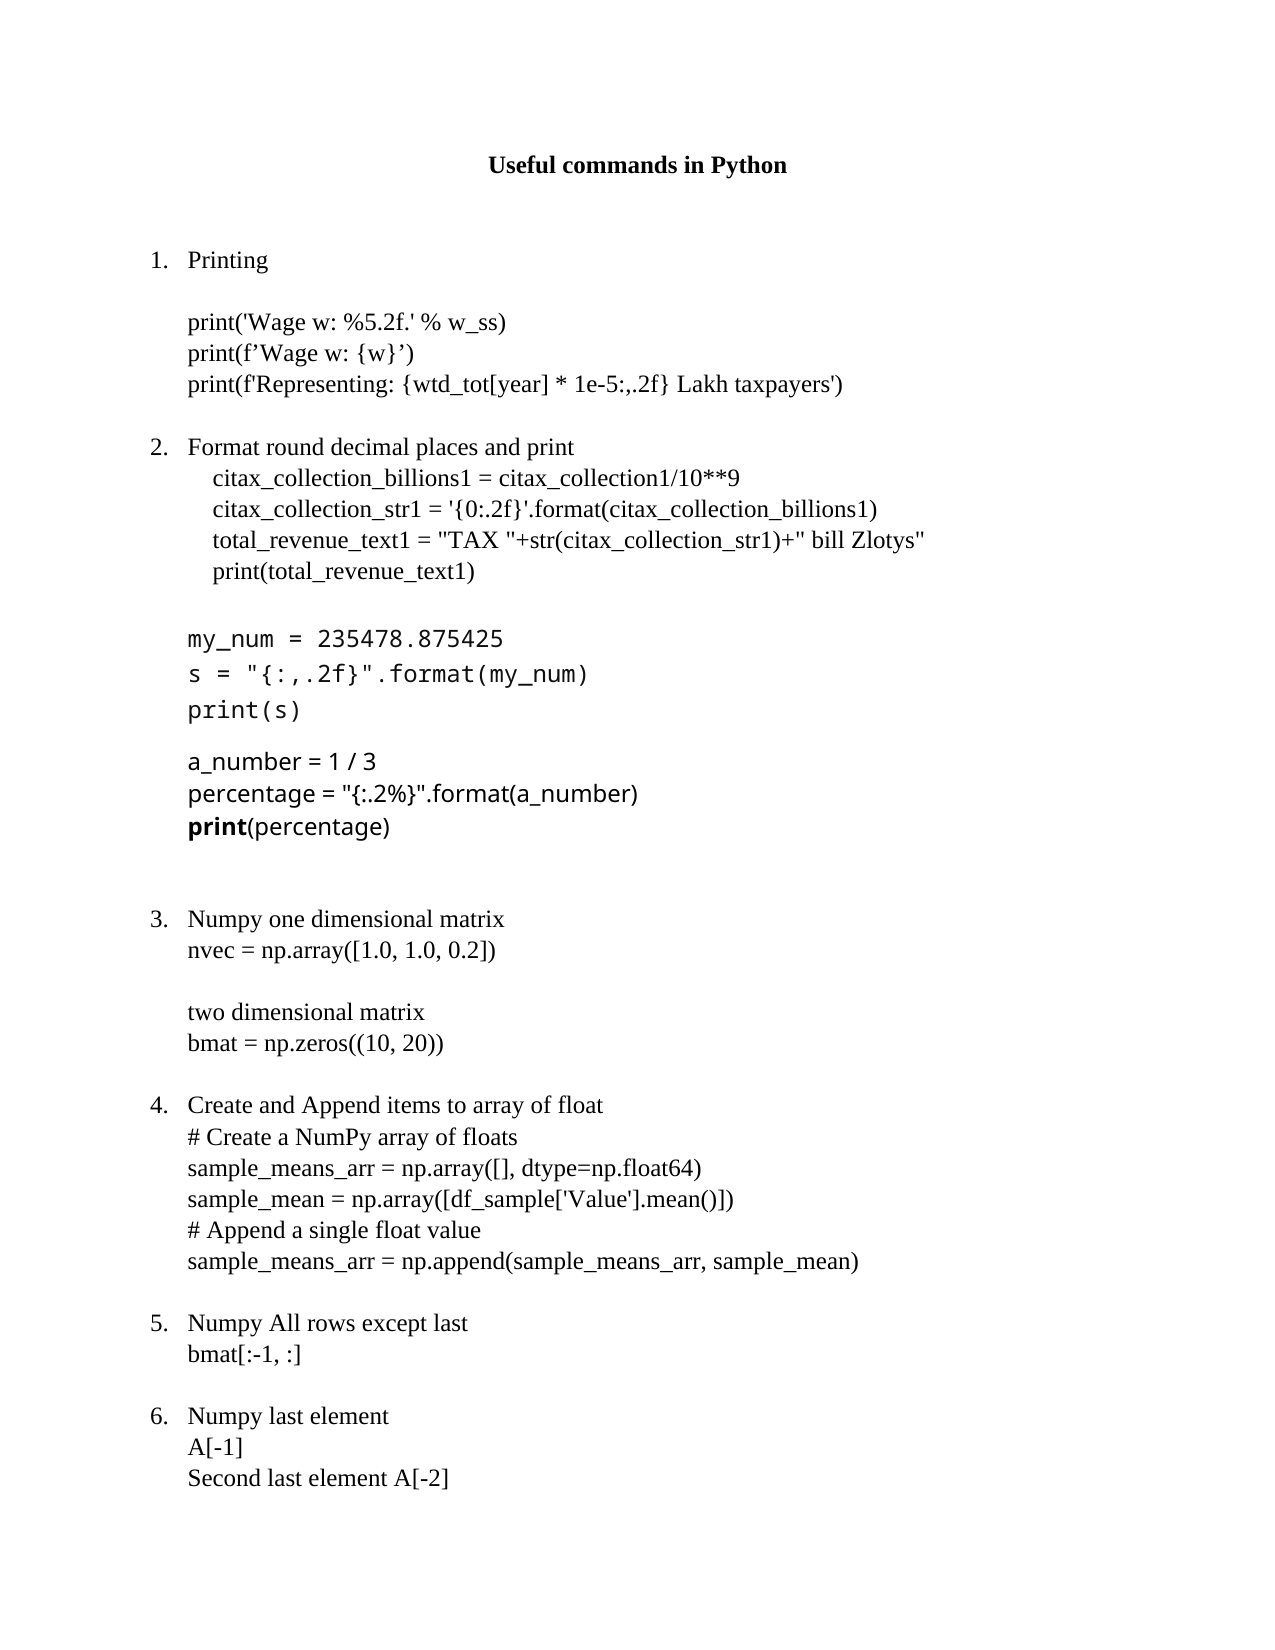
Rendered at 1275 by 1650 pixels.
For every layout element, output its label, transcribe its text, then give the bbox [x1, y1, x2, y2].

list sample_means_arr = np.append(sample_means_arr, sample_mean) [187, 1246, 1162, 1274]
text a_number = 1 / 3 [187, 744, 1162, 777]
list citax_collection_str1 = '{0:.2f}'.format(citax_collection_billions1) [187, 494, 1162, 522]
list Printing [150, 245, 1162, 274]
list Second last element A[-2] [187, 1463, 1162, 1492]
list print(s) [187, 692, 1162, 725]
text Useful commands in Python [112, 150, 1162, 179]
list total_revenue_text1 = "TAX "+str(citax_collection_str1)+" bill Zlotys" [187, 525, 1162, 553]
list my_num = 235478.875425 [187, 622, 1162, 655]
list s = "{:,.2f}".format(my_num) [187, 657, 1162, 690]
list bmat[:-1, :] [187, 1339, 1162, 1368]
list sample_mean = np.array([df_sample['Value'].mean()]) [187, 1184, 1162, 1212]
list Format round decimal places and print [150, 432, 1162, 460]
list sample_means_arr = np.array([], dtype=np.float64) [187, 1153, 1162, 1181]
list print('Wage w: %5.2f.' % w_ss) [187, 307, 1162, 336]
list print(total_revenue_text1) [187, 556, 1162, 584]
list Numpy All rows except last [150, 1308, 1162, 1337]
text print(percentage) [187, 809, 1162, 842]
list bmat = np.zeros((10, 20)) [187, 1028, 1162, 1057]
list Create and Append items to array of float [150, 1091, 1162, 1119]
list # Append a single float value [187, 1215, 1162, 1243]
list Numpy last element [150, 1401, 1162, 1430]
list nvec = np.array([1.0, 1.0, 0.2]) [187, 935, 1162, 964]
text percentage = "{:.2%}".format(a_number) [187, 777, 1162, 809]
list two dimensional matrix [187, 997, 1162, 1026]
list A[-1] [187, 1432, 1162, 1461]
list print(f’Wage w: {w}’) [187, 338, 1162, 367]
list print(f'Representing: {wtd_tot[year] * 1e-5:,.2f} Lakh taxpayers') [187, 369, 1162, 398]
list Numpy one dimensional matrix [150, 904, 1162, 933]
list # Create a NumPy array of floats [187, 1122, 1162, 1150]
list citax_collection_billions1 = citax_collection1/10**9 [187, 463, 1162, 491]
